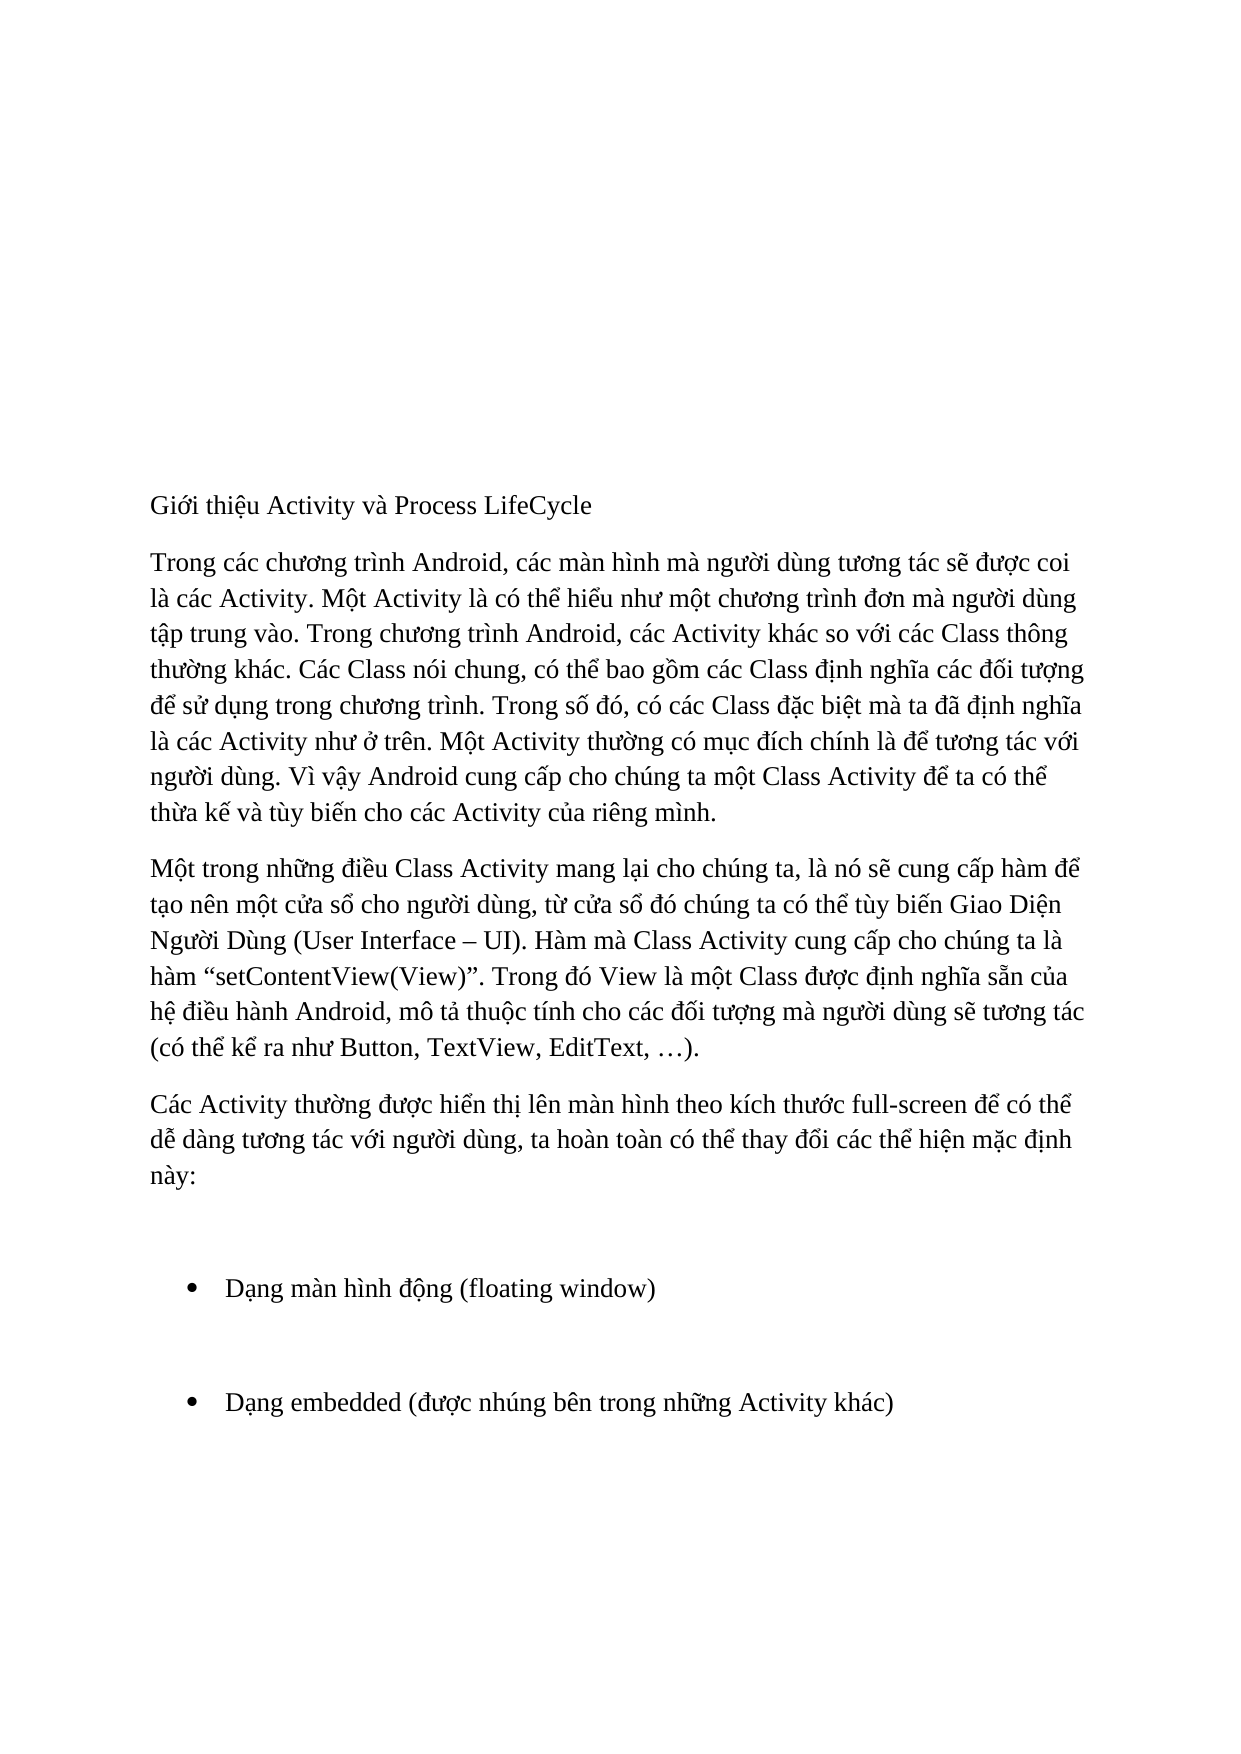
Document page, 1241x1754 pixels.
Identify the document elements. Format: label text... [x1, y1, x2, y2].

list Dạng màn hình động (floating window) [187, 1272, 1090, 1304]
text Một trong những điều Class Activity mang lại cho chúng ta, là nó sẽ cung cấp hàm để tạo nên một cửa sổ cho người dùng, từ cửa sổ đó chúng ta có thể tùy biến Giao Diện Người Dùng (User Interface – UI). Hàm mà Class Activity cung cấp cho chúng ta là hàm “setContentView(View)”. Trong đó View là một Class được định nghĩa sẵn của hệ điều hành Android, mô tả thuộc tính cho các đối tượng mà người dùng sẽ tương tác (có thể kể ra như Button, TextView, EditText, …). [150, 853, 1090, 1062]
text Các Activity thường được hiển thị lên màn hình theo kích thước full-screen để có thể dễ dàng tương tác với người dùng, ta hoàn toàn có thể thay đổi các thể hiện mặc định này: [150, 1088, 1090, 1190]
text Trong các chương trình Android, các màn hình mà người dùng tương tác sẽ được coi là các Activity. Một Activity là có thể hiểu như một chương trình đơn mà người dùng tập trung vào. Trong chương trình Android, các Activity khác so với các Class thông thường khác. Các Class nói chung, có thể bao gồm các Class định nghĩa các đối tượng để sử dụng trong chương trình. Trong số đó, có các Class đặc biệt mà ta đã định nghĩa là các Activity như ở trên. Một Activity thường có mục đích chính là để tương tác với người dùng. Vì vậy Android cung cấp cho chúng ta một Class Activity để ta có thể thừa kế và tùy biến cho các Activity của riêng mình. [150, 546, 1090, 827]
text Giới thiệu Activity và Process LifeCycle [150, 489, 1090, 521]
list Dạng embedded (được nhúng bên trong những Activity khác) [187, 1386, 1090, 1417]
